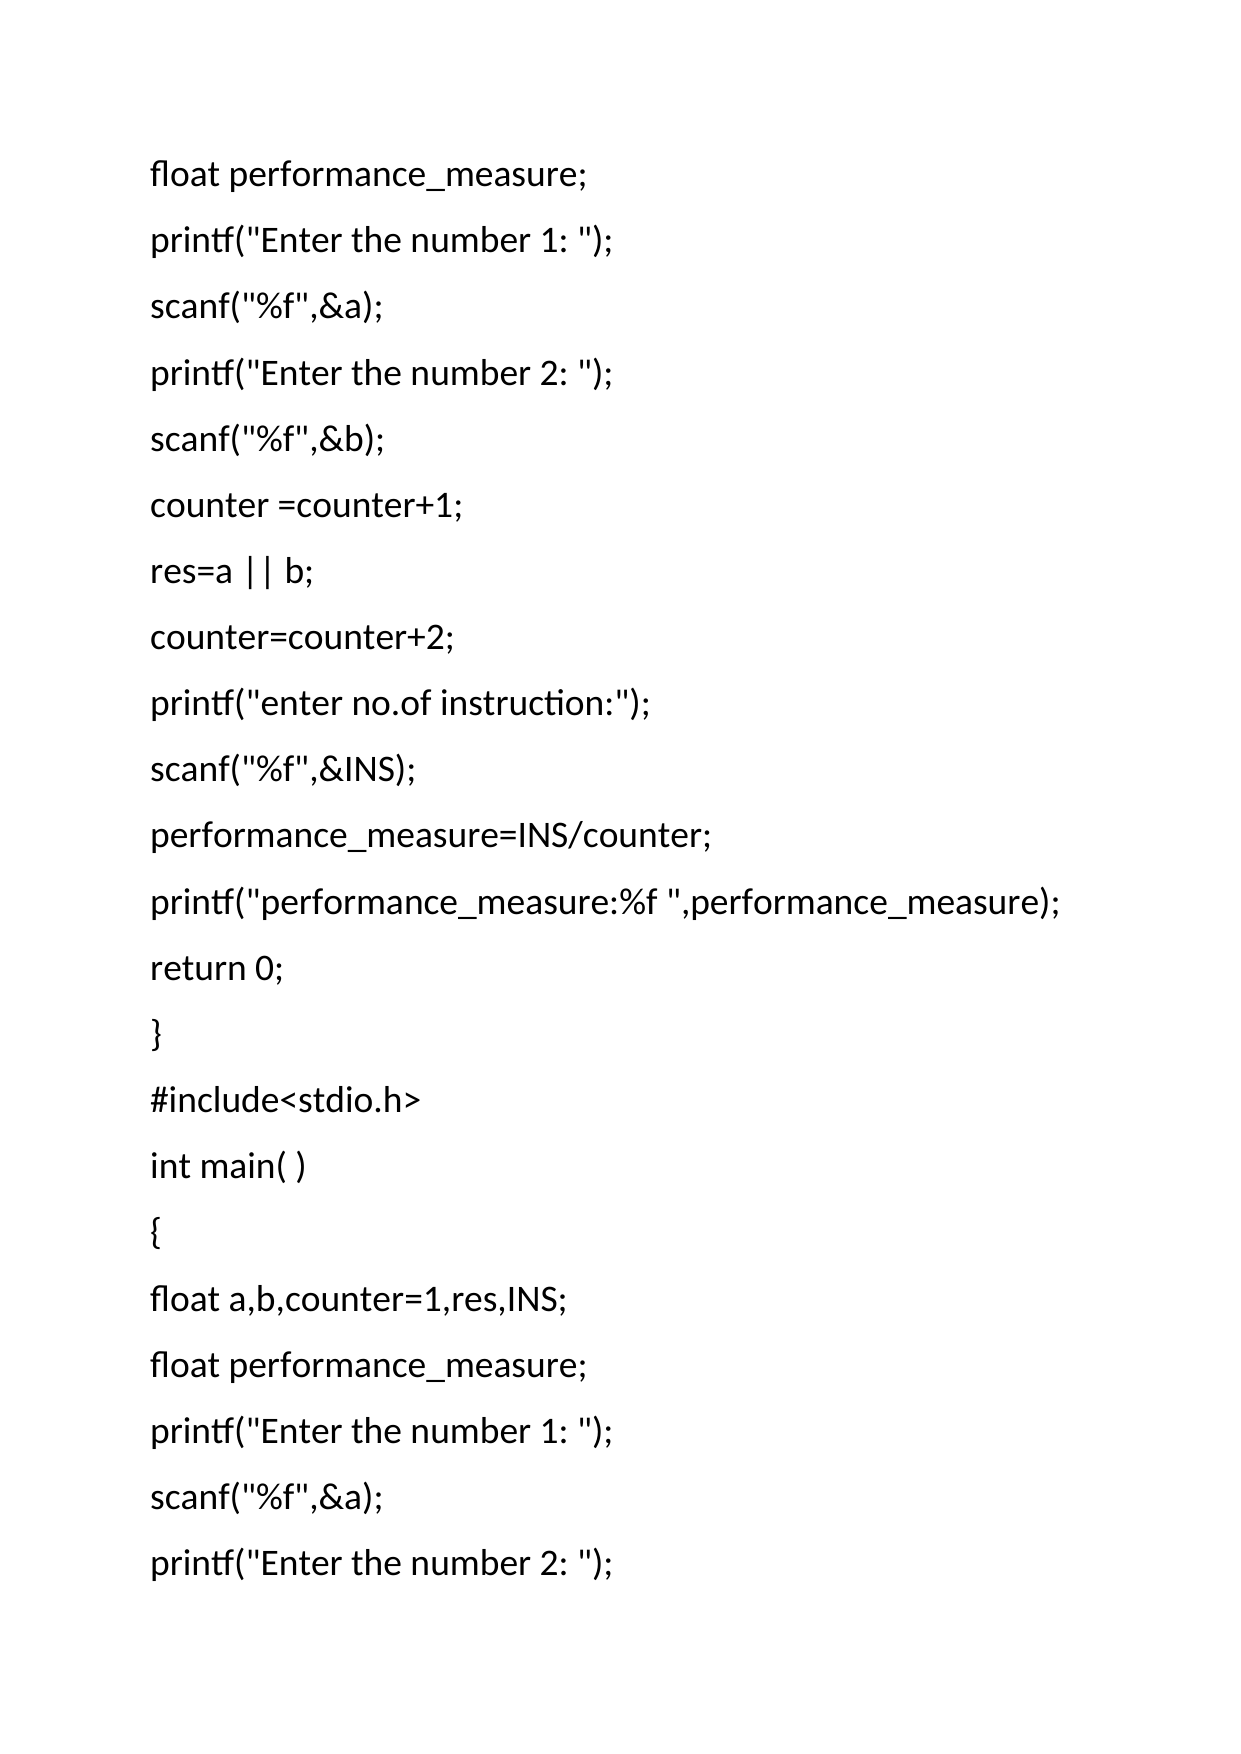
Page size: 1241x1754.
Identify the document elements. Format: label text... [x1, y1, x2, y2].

text printf("Enter the number 1: "); [150, 216, 1090, 262]
text counter =counter+1; [150, 481, 1090, 527]
text printf("Enter the number 1: "); [150, 1407, 1090, 1453]
text float performance_measure; [150, 150, 1090, 196]
text float performance_measure; [150, 1341, 1090, 1386]
text scanf("%f",&a); [150, 282, 1090, 328]
text printf("Enter the number 2: "); [150, 1539, 1090, 1585]
text scanf("%f",&a); [150, 1473, 1090, 1519]
text scanf("%f",&INS); [150, 745, 1090, 791]
text } [150, 1010, 1090, 1056]
text return 0; [150, 944, 1090, 989]
text res=a || b; [150, 547, 1090, 593]
text printf("enter no.of instruction:"); [150, 679, 1090, 725]
text counter=counter+2; [150, 613, 1090, 659]
text int main( ) [150, 1142, 1090, 1188]
text performance_measure=INS/counter; [150, 811, 1090, 857]
text printf("Enter the number 2: "); [150, 348, 1090, 394]
text #include<stdio.h> [150, 1076, 1090, 1122]
text printf("performance_measure:%f ",performance_measure); [150, 878, 1090, 923]
text float a,b,counter=1,res,INS; [150, 1274, 1090, 1320]
text scanf("%f",&b); [150, 414, 1090, 460]
text { [150, 1208, 1090, 1254]
